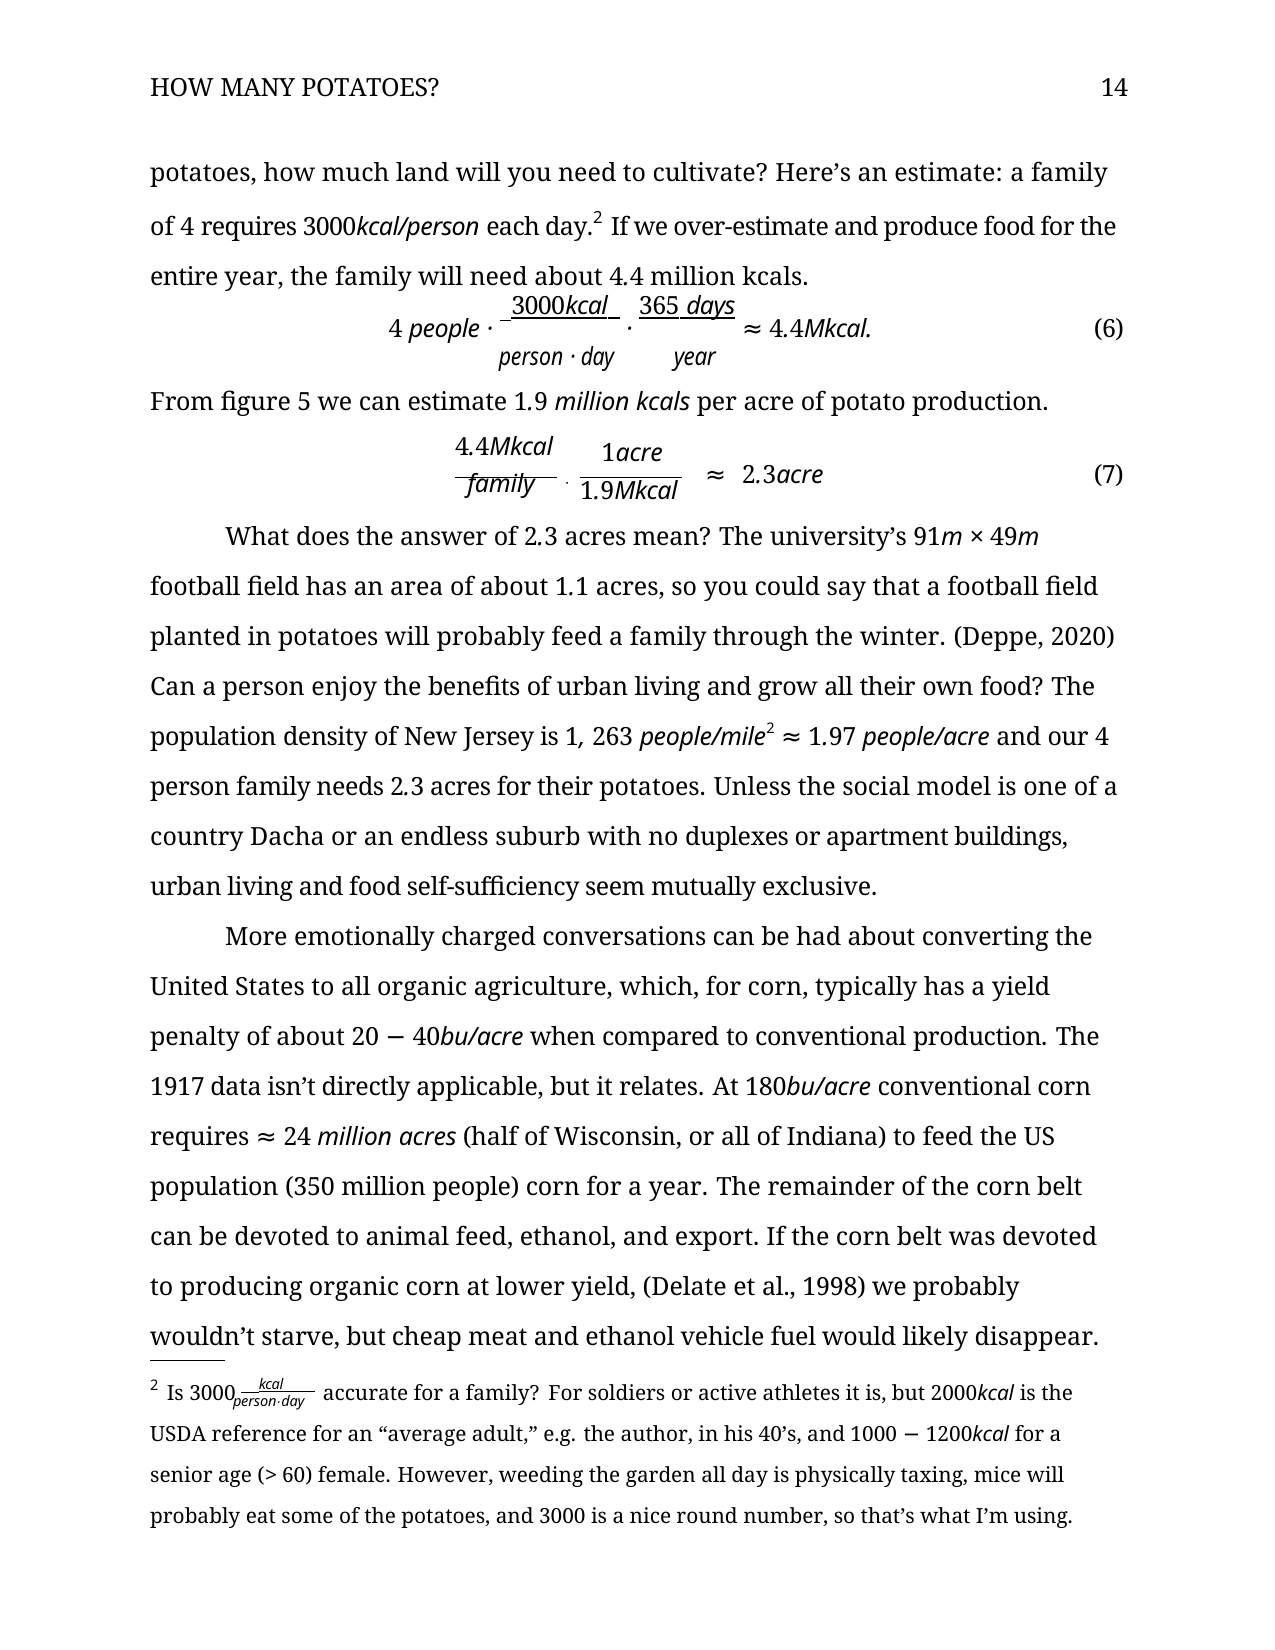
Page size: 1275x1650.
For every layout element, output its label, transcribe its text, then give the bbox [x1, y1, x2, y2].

text potatoes, how much land will you need to cultivate? Here’s an estimate: a family of 4 requires 3000kcal/person each day.2 If we over-estimate and produce food for the entire year, the family will need about 4.4 million kcals. [150, 155, 1126, 293]
text 4 people · 3000kcal · 365 days ≈ 4.4Mkcal. (6) [388, 309, 1175, 345]
text From figure 5 we can estimate 1.9 million kcals per acre of potato production. [150, 383, 1175, 417]
list 1.9Mkcal [565, 466, 681, 508]
text What does the answer of 2.3 acres mean? The university’s 91m × 49m football field has an area of about 1.1 acres, so you could say that a football field planted in potatoes will probably feed a family through the winter. (Deppe, 2020) Can a person enjoy the benefits of urban living and grow all their own food? The population density of New Jersey is 1, 263 people/mile2 ≈ 1.97 people/acre and our 4 person family needs 2.3 acres for their potatoes. Unless the social model is one of a country Dacha or an endless suburb with no duplexes or apartment buildings, urban living and food self-sufficiency seem mutually exclusive. [150, 518, 1126, 902]
text 4.4Mkcal family [455, 429, 557, 500]
text 2 Is 3000 kcal accurate for a family? For soldiers or active athletes it is, but 2000kcal is the USDA reference for an “average adult,” e.g. the author, in his 40’s, and 1000 − 1200kcal for a senior age (> 60) female. However, weeding the garden all day is physically taxing, mice will probably eat some of the potatoes, and 3000 is a nice round number, so that’s what I’m using. [150, 1374, 1102, 1530]
text person · day year [137, 345, 1077, 370]
text ≈ 2.3acre (7) [705, 457, 1175, 491]
text More emotionally charged conversations can be had about converting the United States to all organic agriculture, which, for corn, typically has a yield penalty of about 20 − 40bu/acre when compared to conventional production. The 1917 data isn’t directly applicable, but it relates. At 180bu/acre conventional corn requires ≈ 24 million acres (half of Wisconsin, or all of Indiana) to feed the US population (350 million people) corn for a year. The remainder of the corn belt can be devoted to animal feed, ethanol, and export. If the corn belt was devoted to producing organic corn at lower yield, (Delate et al., 1998) we probably wouldn’t starve, but cheap meat and ethanol vehicle fuel would likely disappear. [150, 918, 1102, 1352]
text 1acre [601, 440, 681, 466]
